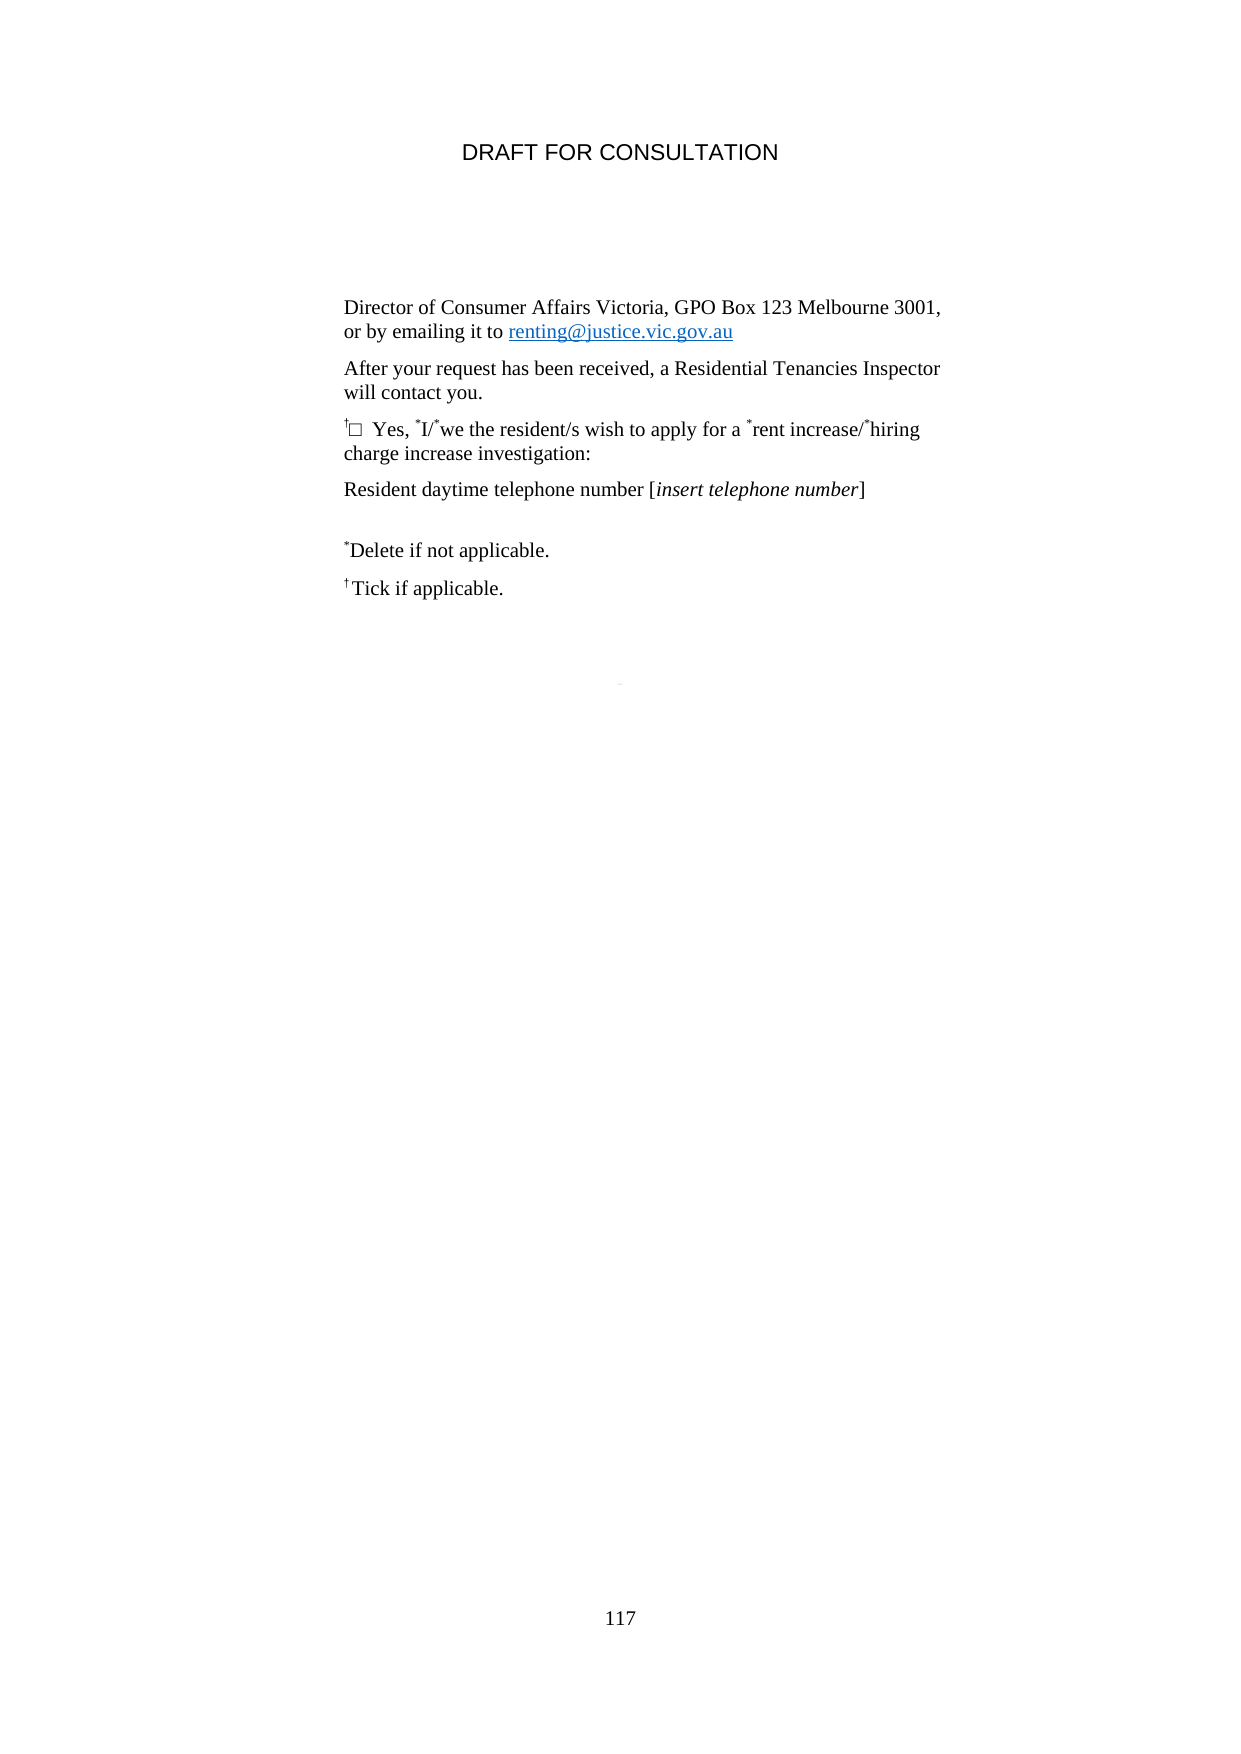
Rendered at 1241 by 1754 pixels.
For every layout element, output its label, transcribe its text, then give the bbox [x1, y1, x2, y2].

text † Tick if applicable. [343, 576, 945, 600]
text After your request has been received, a Residential Tenancies Inspector will contact you. [343, 356, 945, 404]
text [343, 295, 945, 343]
text Resident daytime telephone number [insert telephone number] [343, 477, 945, 501]
text †□ Yes, *I/*we the resident/s wish to apply for a *rent increase/*hiring charge increase investigation: [343, 417, 945, 465]
text *Delete if not applicable. [343, 538, 945, 562]
